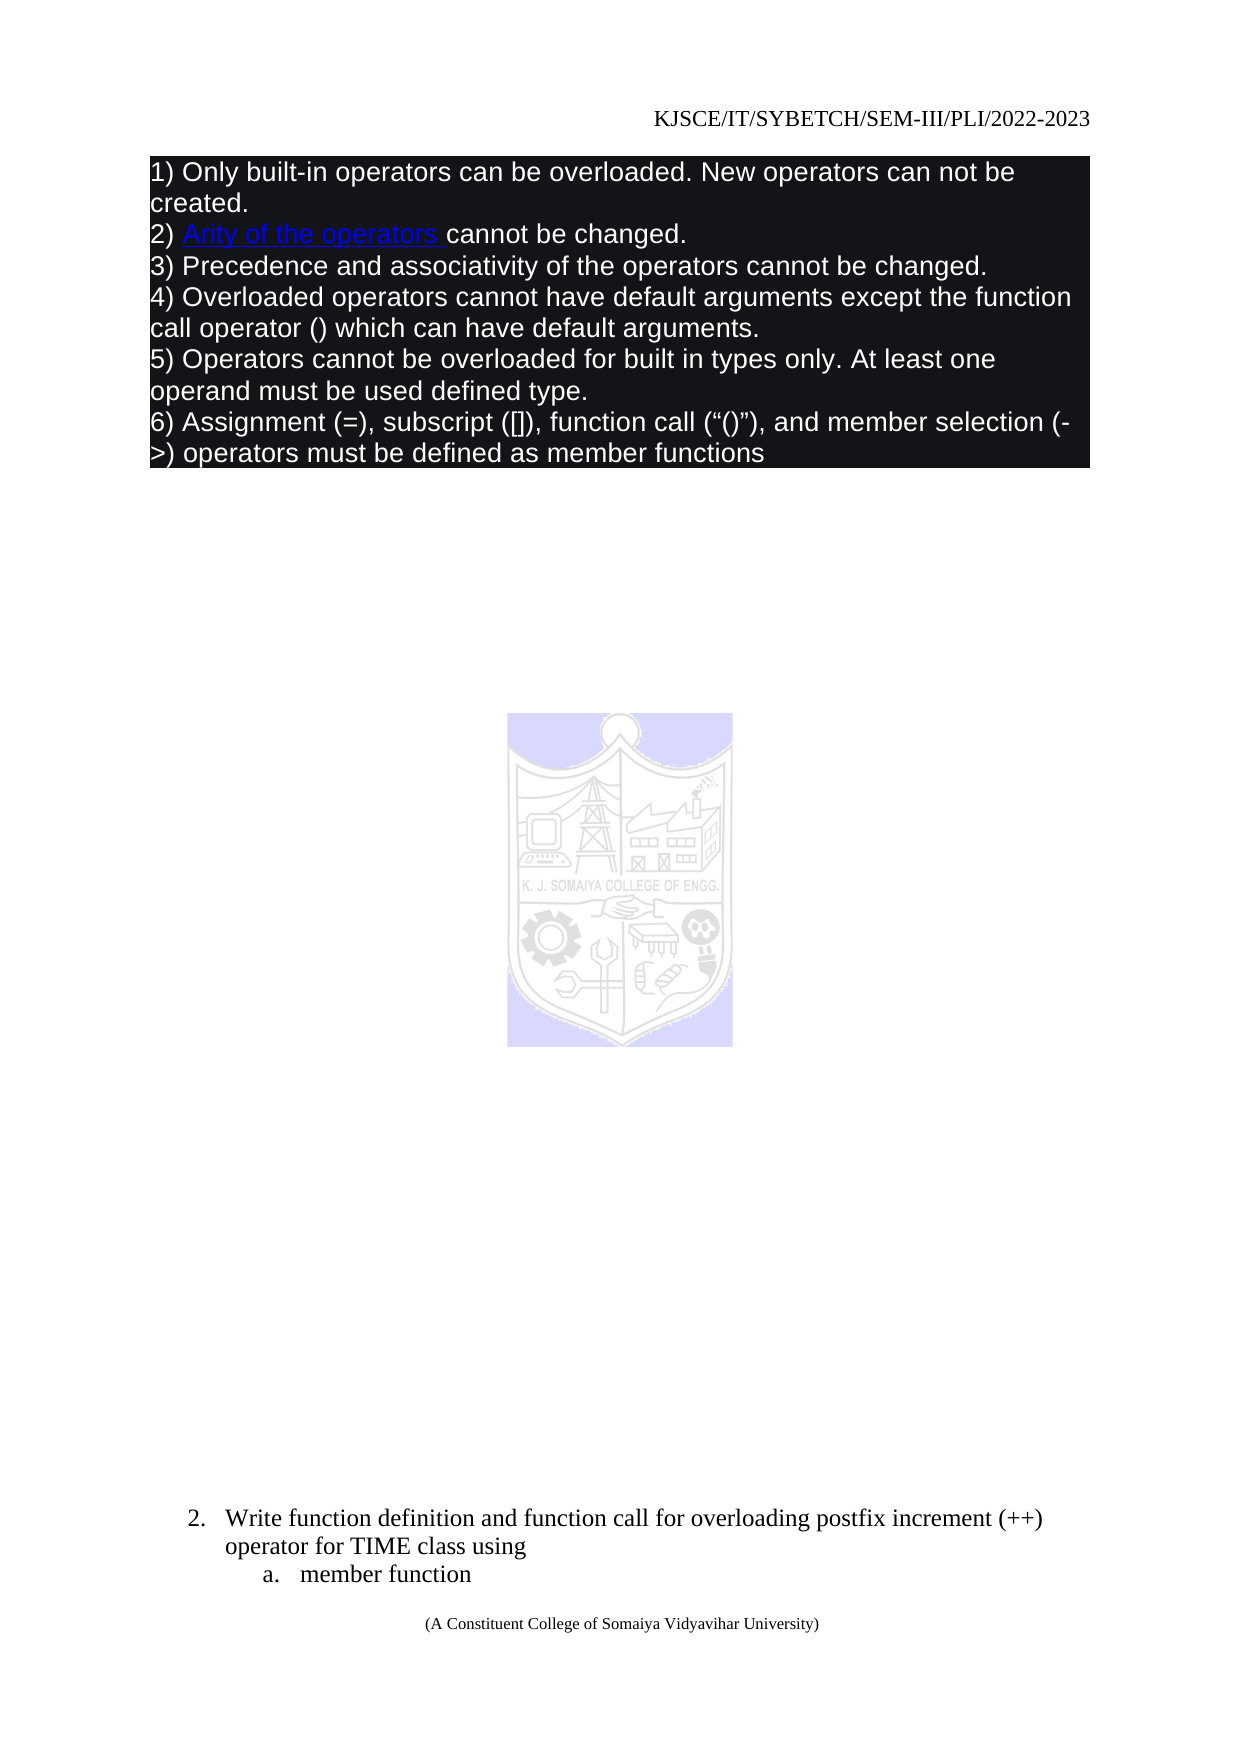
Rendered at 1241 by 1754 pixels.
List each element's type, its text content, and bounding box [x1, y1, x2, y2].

list Write function definition and function call for overloading postfix increment (++) operator for TIME class using [187, 1503, 1070, 1560]
list member function [262, 1560, 1070, 1588]
text 1) Only built-in operators can be overloaded. New operators can not be created. 2) Arity of the operators cannot be changed. 3) Precedence and associativity of the operators cannot be changed. 4) Overloaded operators cannot have default arguments except the function call operator () which can have default arguments. 5) Operators cannot be overloaded for built in types only. At least one operand must be used defined type. 6) Assignment (=), subscript ([]), function call (“()”), and member selection (->) operators must be defined as member functions [150, 156, 1090, 468]
